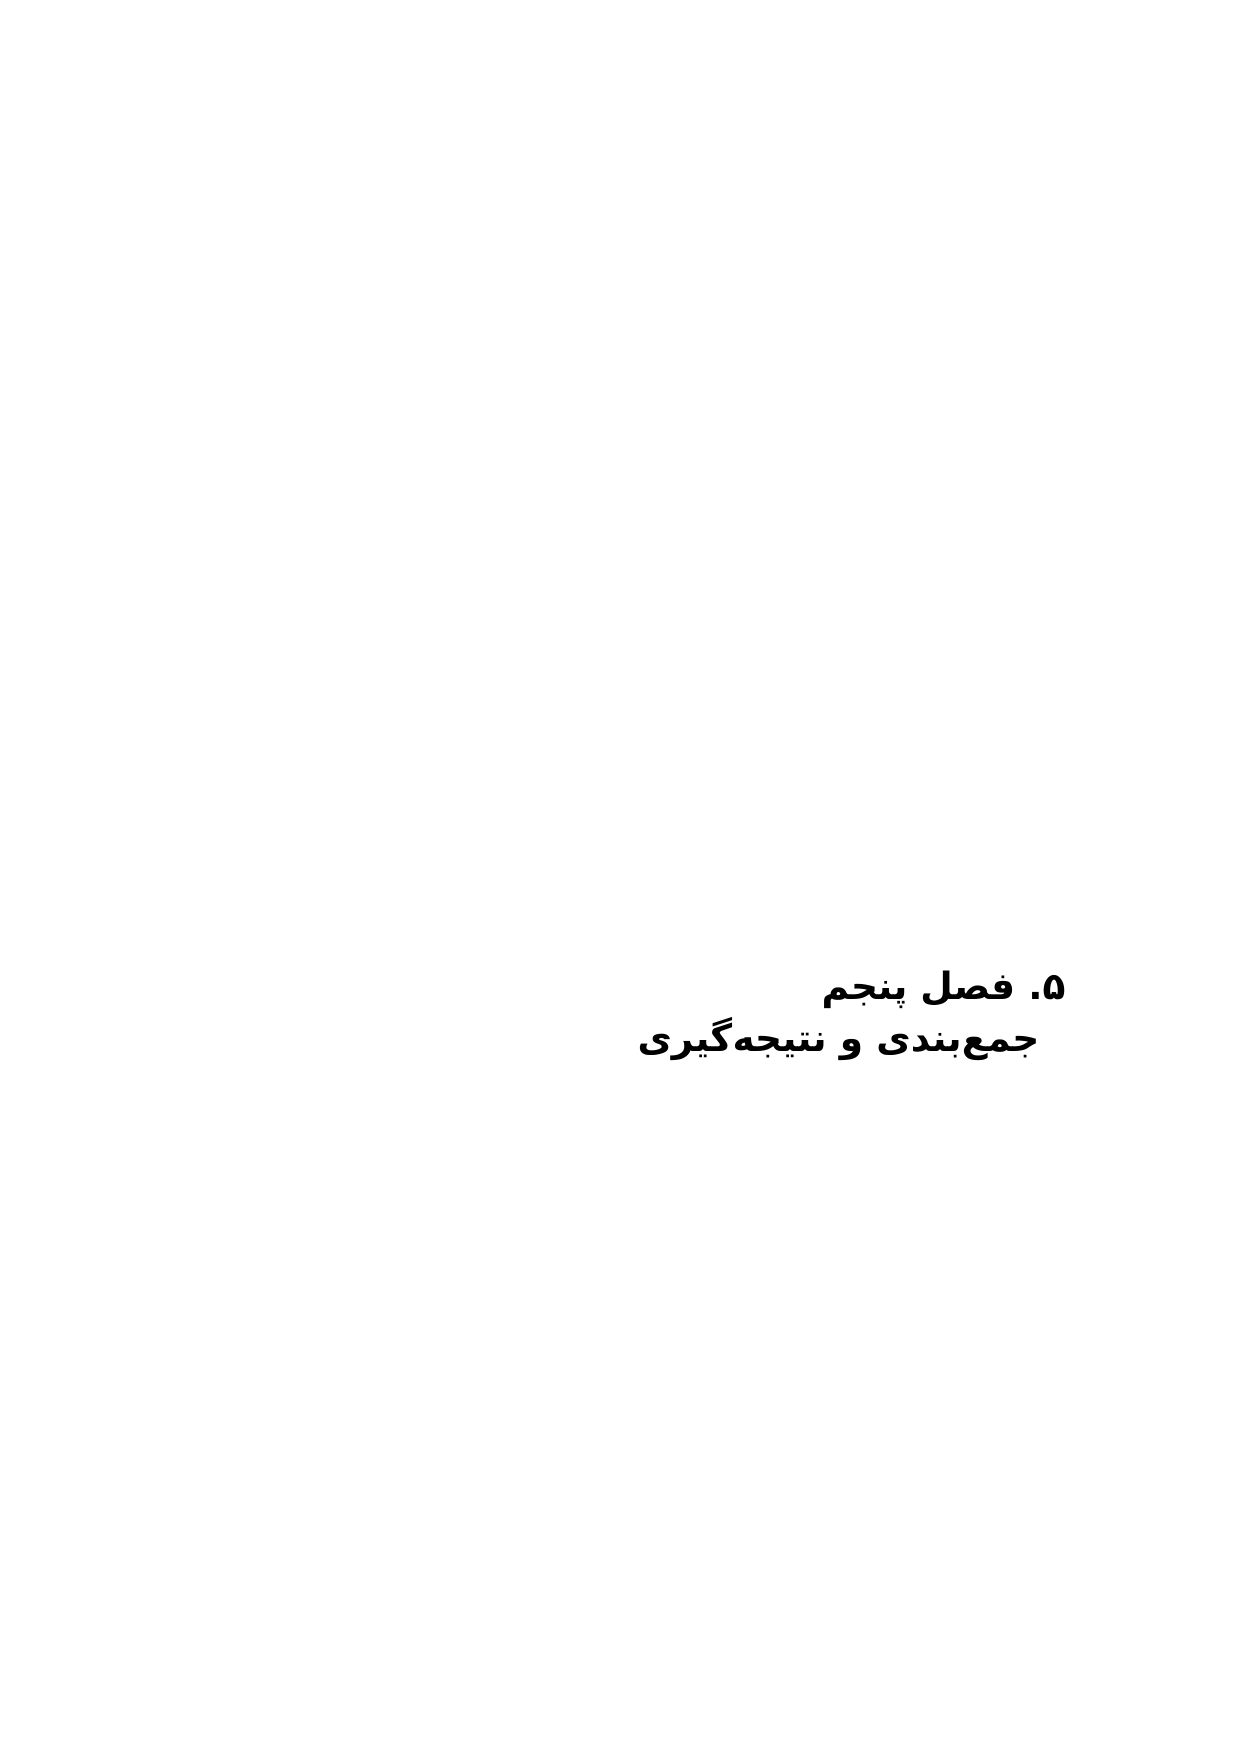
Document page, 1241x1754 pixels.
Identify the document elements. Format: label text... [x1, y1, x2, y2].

subtitle ۵. فصل پنجم جمع‌بندی و نتیجه‌گیری [150, 965, 1066, 1061]
